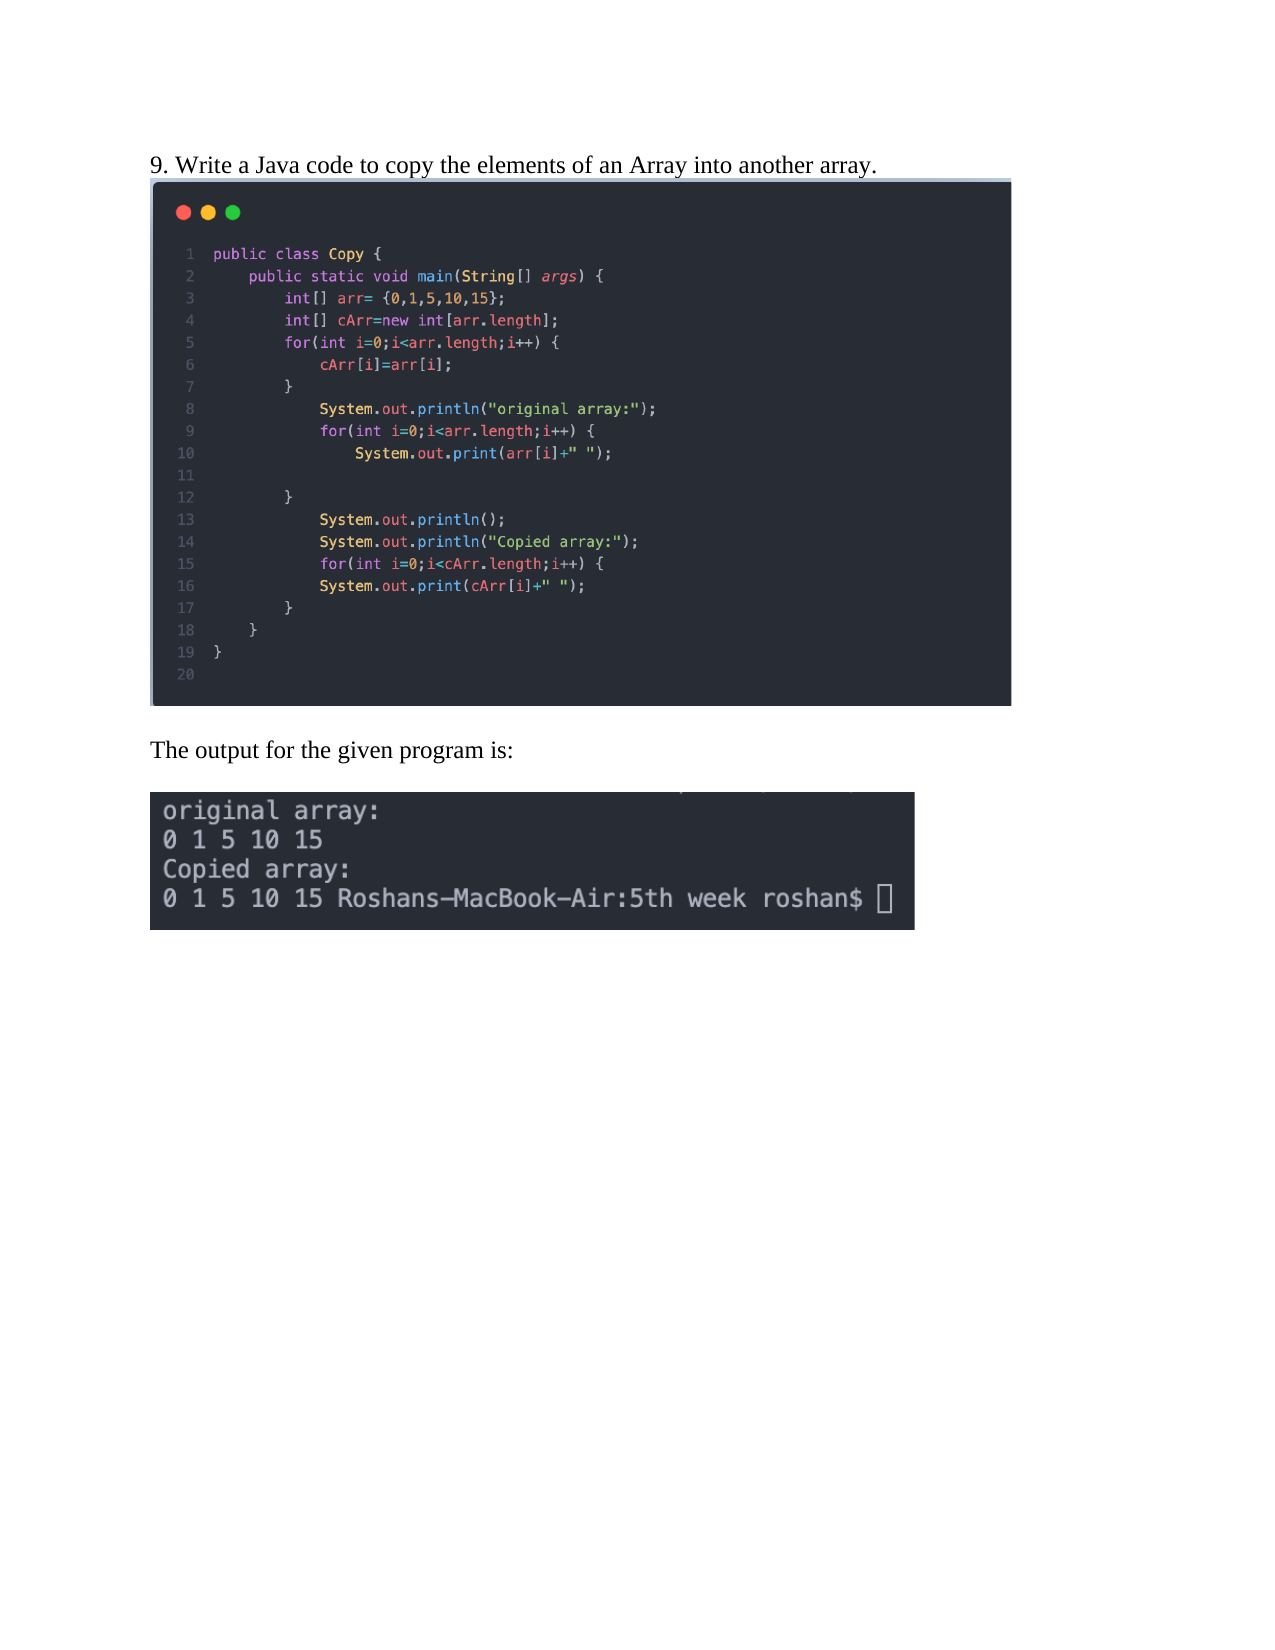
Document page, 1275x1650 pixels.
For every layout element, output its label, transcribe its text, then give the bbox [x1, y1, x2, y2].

text The output for the given program is: [150, 735, 1125, 763]
picture [150, 792, 915, 930]
text 9. Write a Java code to copy the elements of an Array into another array. [150, 150, 1125, 179]
picture [150, 178, 1012, 706]
